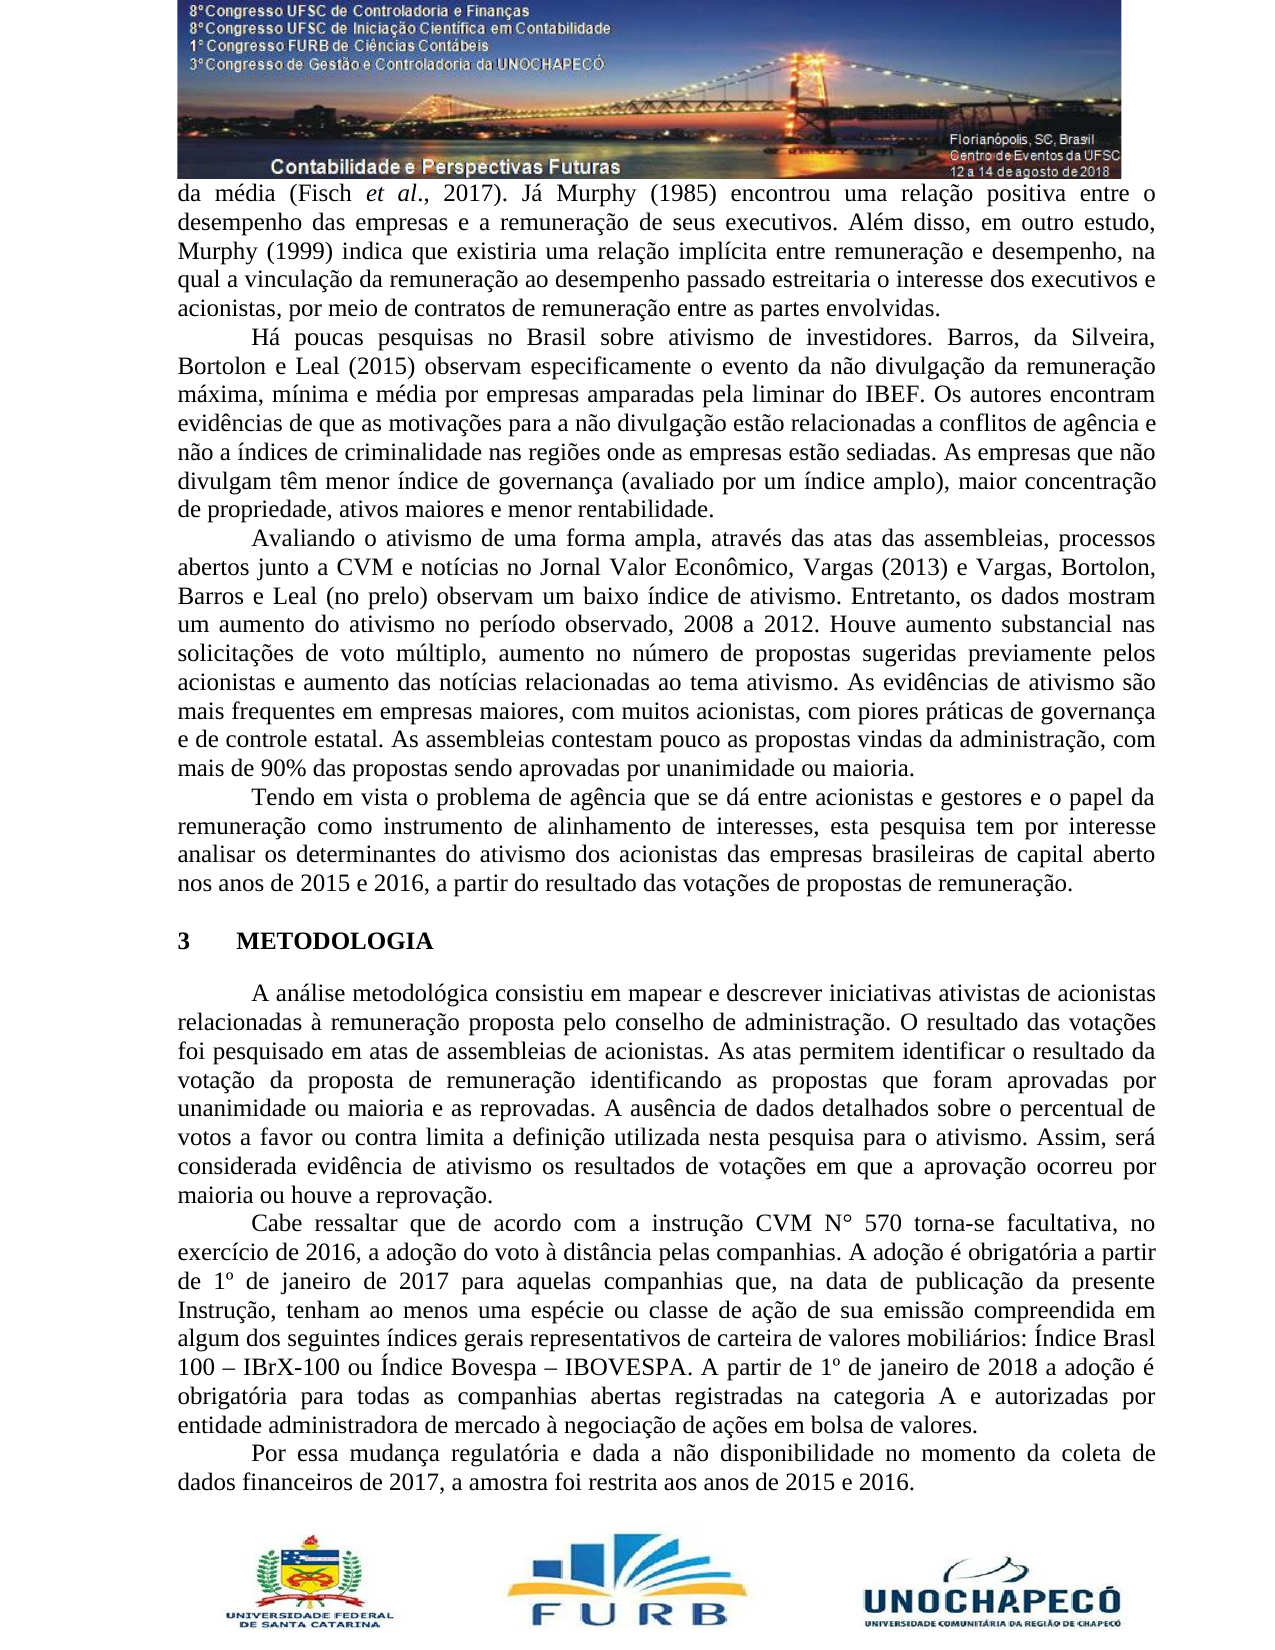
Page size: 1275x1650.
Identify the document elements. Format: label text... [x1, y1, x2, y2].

text Avaliando o ativismo de uma forma ampla, através das atas das assembleias, processos abertos junto a CVM e notícias no Jornal Valor Econômico, Vargas (2013) e Vargas, Bortolon, Barros e Leal (no prelo) observam um baixo índice de ativismo. Entretanto, os dados mostram um aumento do ativismo no período observado, 2008 a 2012. Houve aumento substancial nas solicitações de voto múltiplo, aumento no número de propostas sugeridas previamente pelos acionistas e aumento das notícias relacionadas ao tema ativismo. As evidências de ativismo são mais frequentes em empresas maiores, com muitos acionistas, com piores práticas de governança e de controle estatal. As assembleias contestam pouco as propostas vindas da administração, com mais de 90% das propostas sendo aprovadas por unanimidade ou maioria. [177, 523, 1157, 782]
text Há poucas pesquisas no Brasil sobre ativismo de investidores. Barros, da Silveira, Bortolon e Leal (2015) observam especificamente o evento da não divulgação da remuneração máxima, mínima e média por empresas amparadas pela liminar do IBEF. Os autores encontram evidências de que as motivações para a não divulgação estão relacionadas a conflitos de agência e não a índices de criminalidade nas regiões onde as empresas estão sediadas. As empresas que não divulgam têm menor índice de governança (avaliado por um índice amplo), maior concentração de propriedade, ativos maiores e menor rentabilidade. [177, 322, 1157, 523]
text Tendo em vista o problema de agência que se dá entre acionistas e gestores e o papel da remuneração como instrumento de alinhamento de interesses, esta pesquisa tem por interesse analisar os determinantes do ativismo dos acionistas das empresas brasileiras de capital aberto nos anos de 2015 e 2016, a partir do resultado das votações de propostas de remuneração. [177, 782, 1157, 897]
picture [177, 0, 1122, 179]
picture [216, 1522, 1129, 1630]
list METODOLOGIA [177, 926, 1157, 954]
text Cabe ressaltar que de acordo com a instrução CVM N° 570 torna-se facultativa, no exercício de 2016, a adoção do voto à distância pelas companhias. A adoção é obrigatória a partir de 1º de janeiro de 2017 para aquelas companhias que, na data de publicação da presente Instrução, tenham ao menos uma espécie ou classe de ação de sua emissão compreendida em algum dos seguintes índices gerais representativos de carteira de valores mobiliários: Índice Brasl 100 – IBrX-100 ou Índice Bovespa – IBOVESPA. A partir de 1º de janeiro de 2018 a adoção é obrigatória para todas as companhias abertas registradas na categoria A e autorizadas por entidade administradora de mercado à negociação de ações em bolsa de valores. [177, 1208, 1157, 1438]
text Por essa mudança regulatória e dada a não disponibilidade no momento da coleta de dados financeiros de 2017, a amostra foi restrita aos anos de 2015 e 2016. [177, 1438, 1157, 1496]
text A análise metodológica consistiu em mapear e descrever iniciativas ativistas de acionistas relacionadas à remuneração proposta pelo conselho de administração. O resultado das votações foi pesquisado em atas de assembleias de acionistas. As atas permitem identificar o resultado da votação da proposta de remuneração identificando as propostas que foram aprovadas por unanimidade ou maioria e as reprovadas. A ausência de dados detalhados sobre o percentual de votos a favor ou contra limita a definição utilizada nesta pesquisa para o ativismo. Assim, será considerada evidência de ativismo os resultados de votações em que a aprovação ocorreu por maioria ou houve a reprovação. [177, 978, 1157, 1208]
